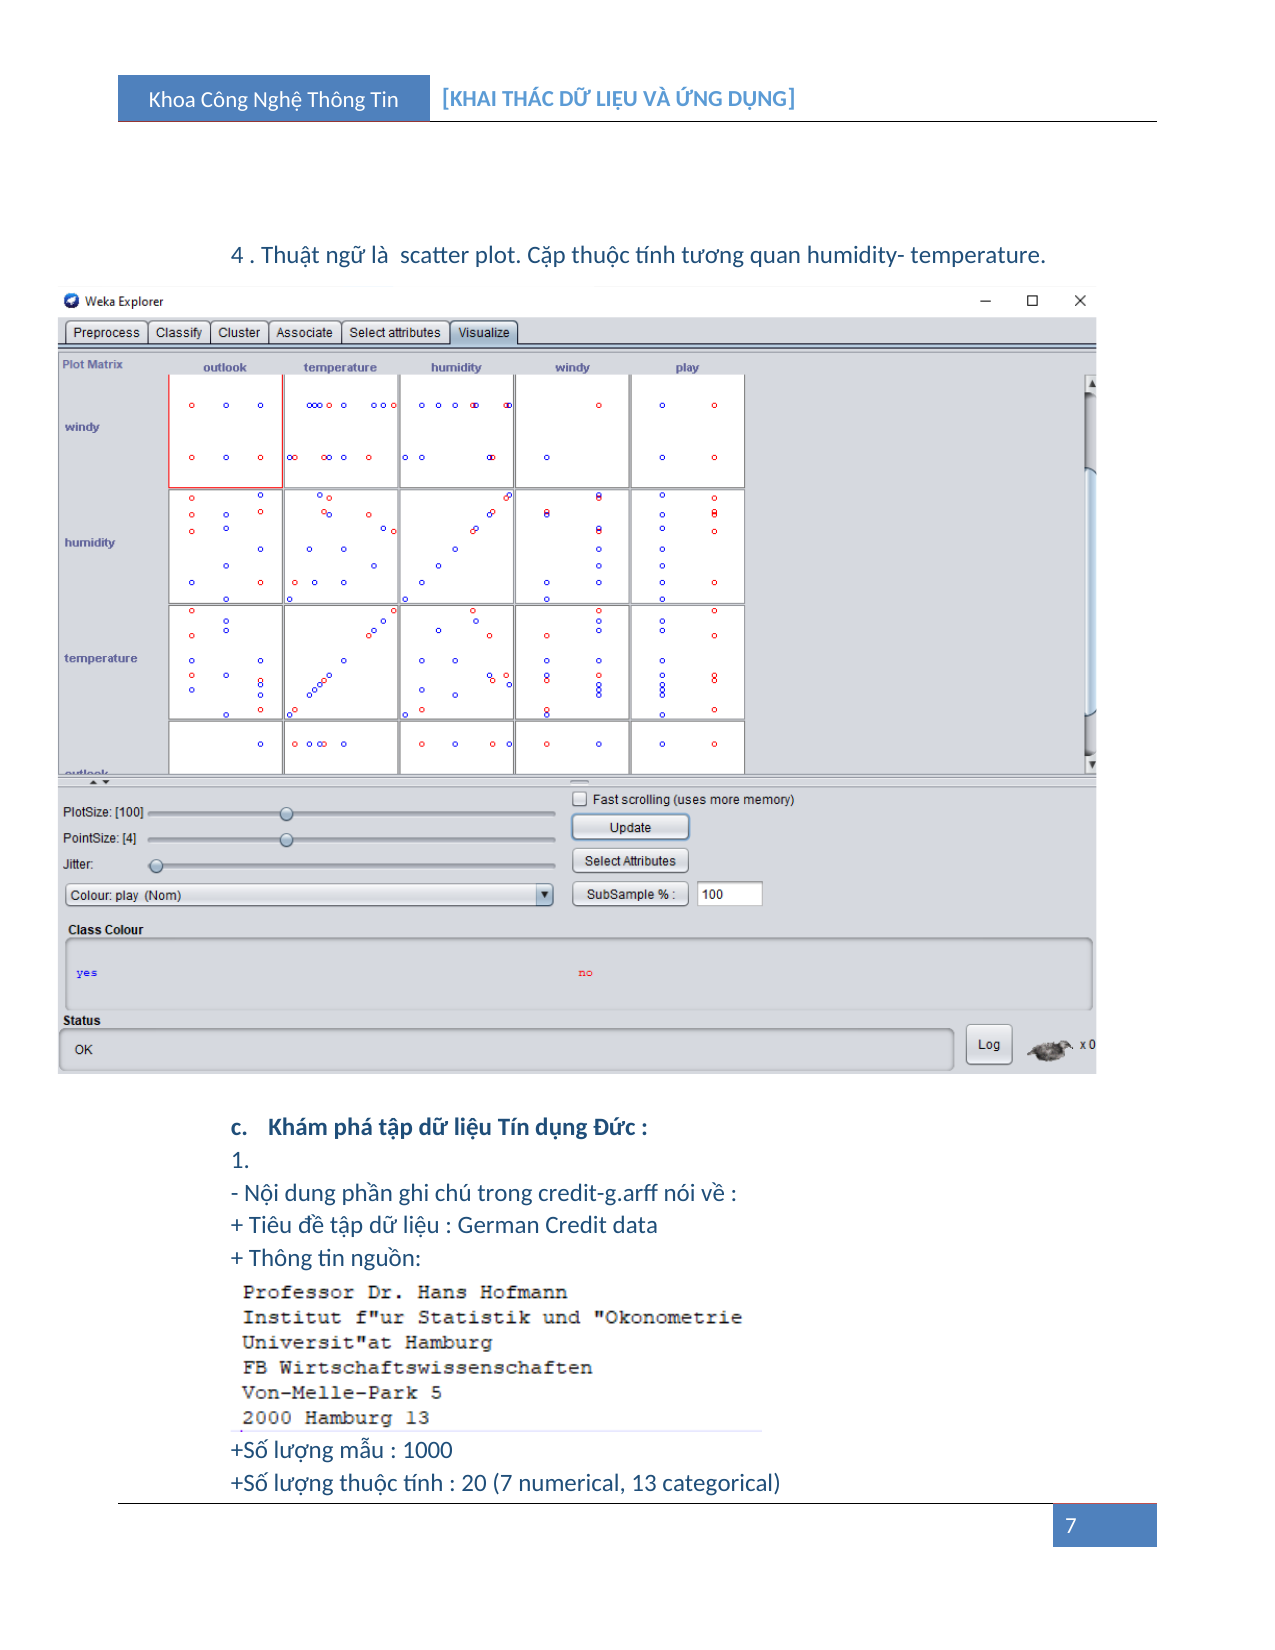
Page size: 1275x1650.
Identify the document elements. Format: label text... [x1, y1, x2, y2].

list 4 . Thuật ngữ là scatter plot. Cặp thuộc tính tương quan humidity- temperature. [231, 240, 1157, 270]
list 1. [231, 1144, 1157, 1174]
list Khám phá tập dữ liệu Tín dụng Đức : [231, 1111, 1157, 1141]
list - Nội dung phần ghi chú trong credit-g.arff nói về : [231, 1177, 1157, 1207]
picture [57, 286, 1097, 1074]
list +Số lượng mẫu : 1000 [231, 1434, 1157, 1464]
list + Tiêu đề tập dữ liệu : German Credit data [231, 1209, 1157, 1240]
list + Thông tin nguồn: [231, 1242, 1157, 1273]
list +Số lượng thuộc tính : 20 (7 numerical, 13 categorical) [231, 1467, 1157, 1497]
picture [230, 1275, 762, 1432]
